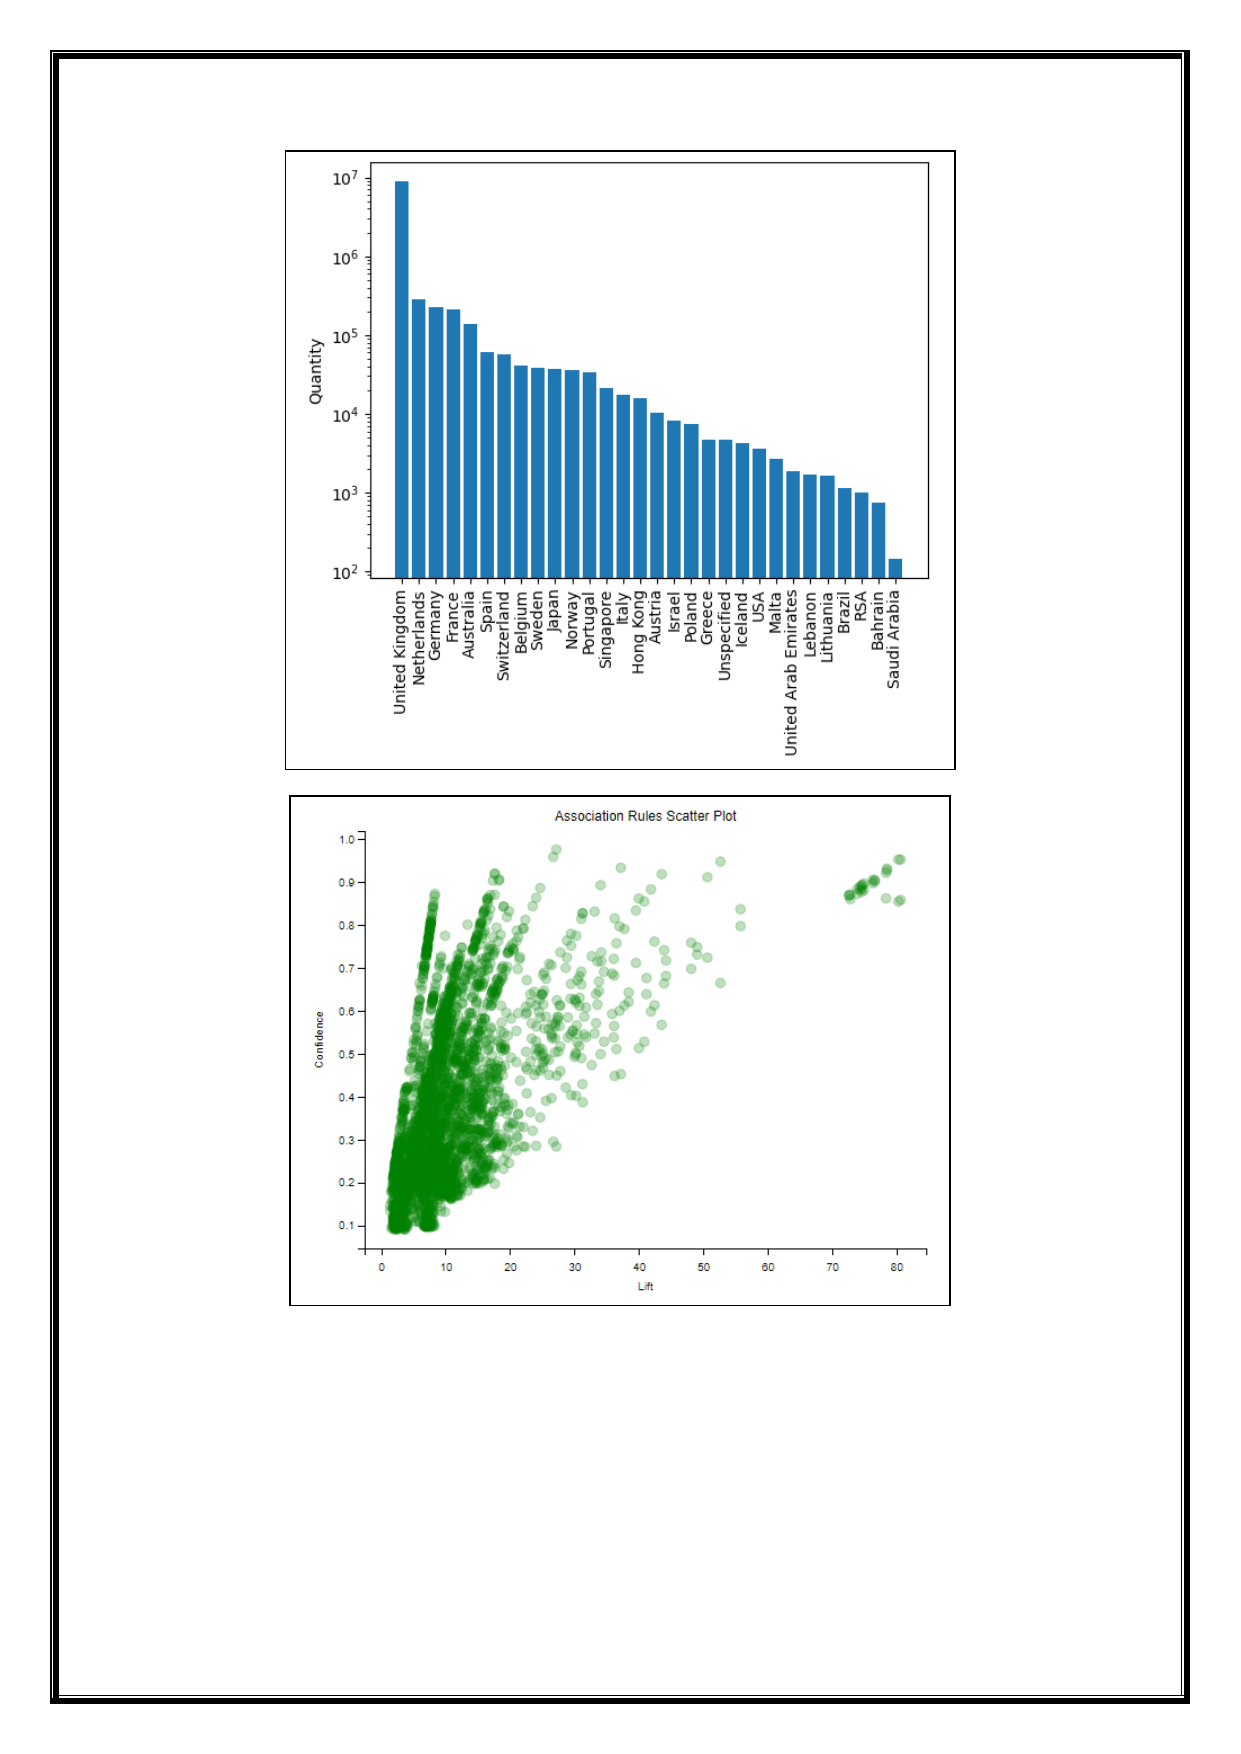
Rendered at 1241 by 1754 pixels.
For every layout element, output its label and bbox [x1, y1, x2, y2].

picture [286, 152, 954, 769]
picture [291, 797, 949, 1305]
